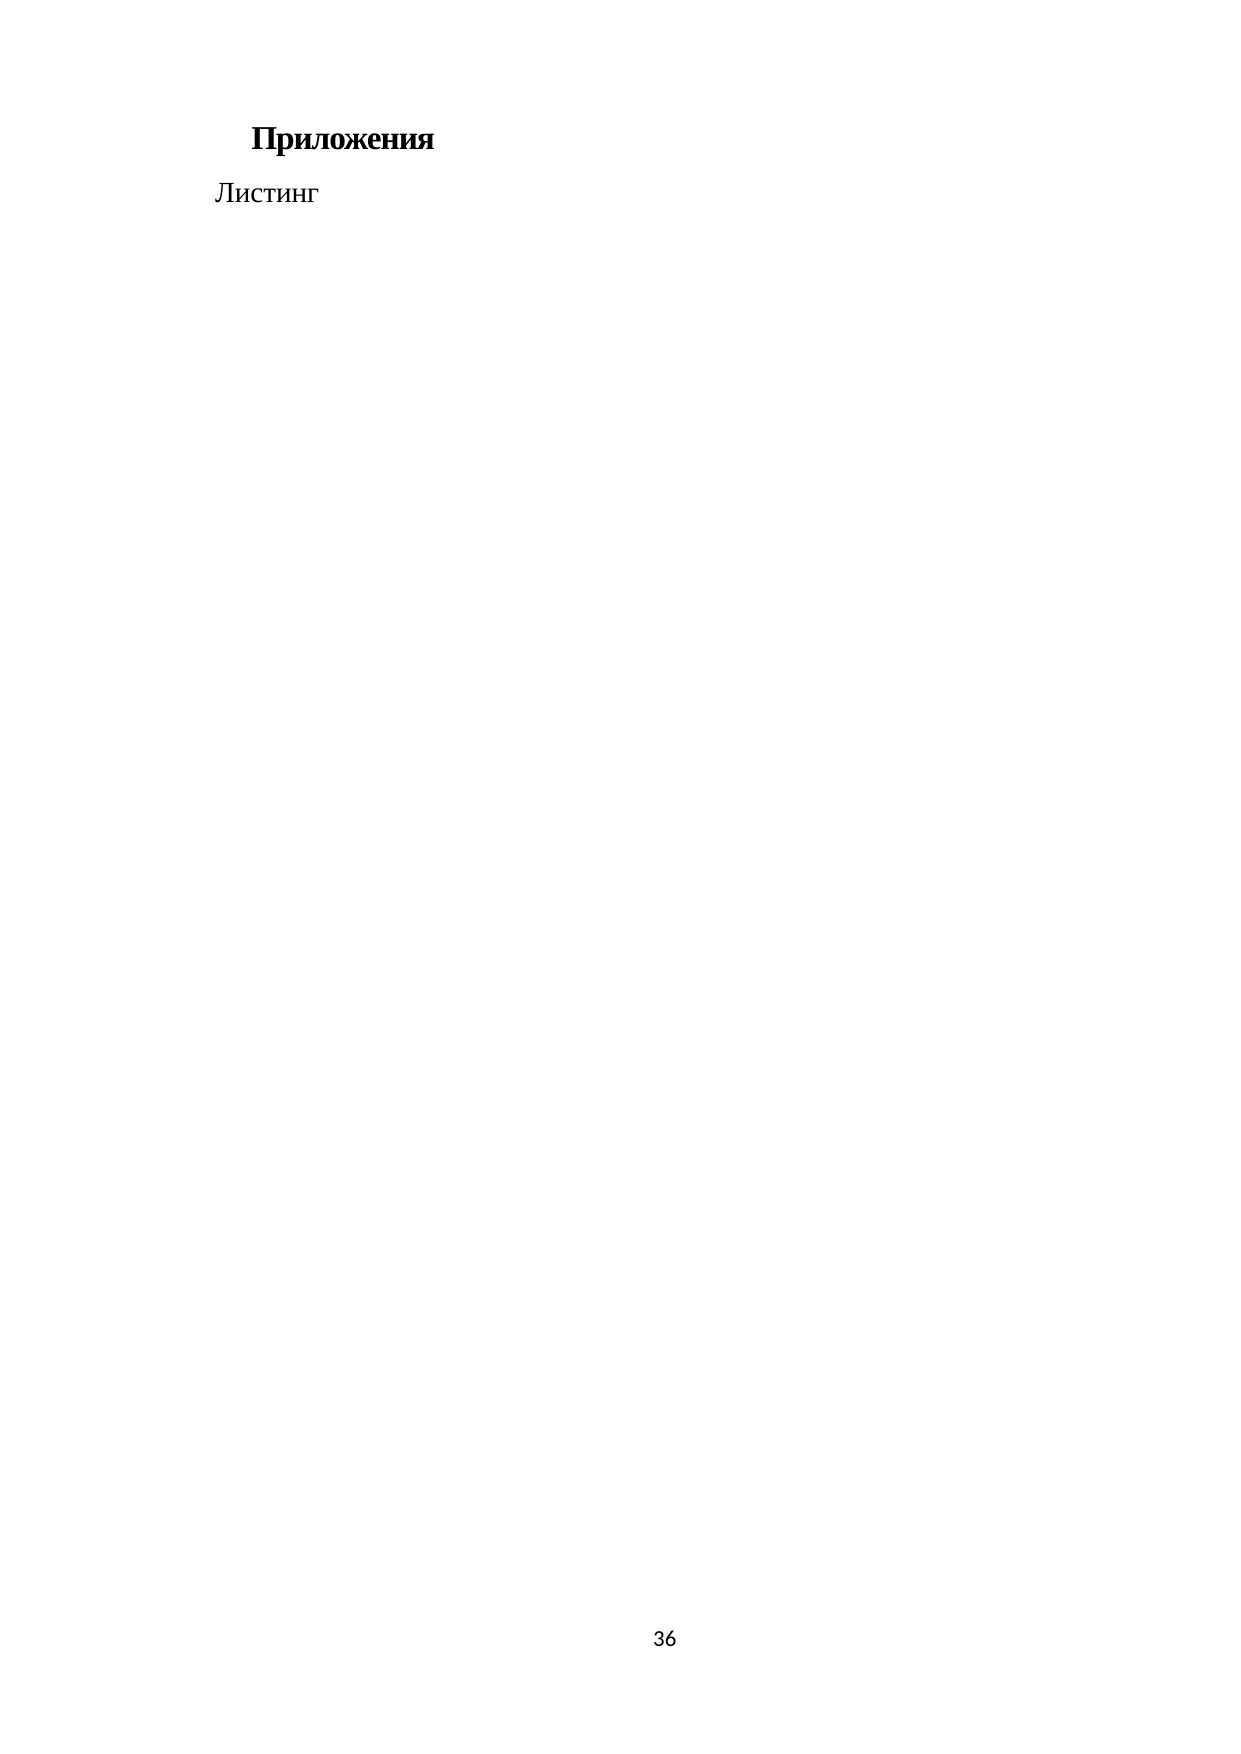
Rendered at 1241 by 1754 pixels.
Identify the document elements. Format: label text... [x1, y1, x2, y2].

title Приложения [177, 118, 1152, 156]
text Листинг [177, 176, 1152, 209]
